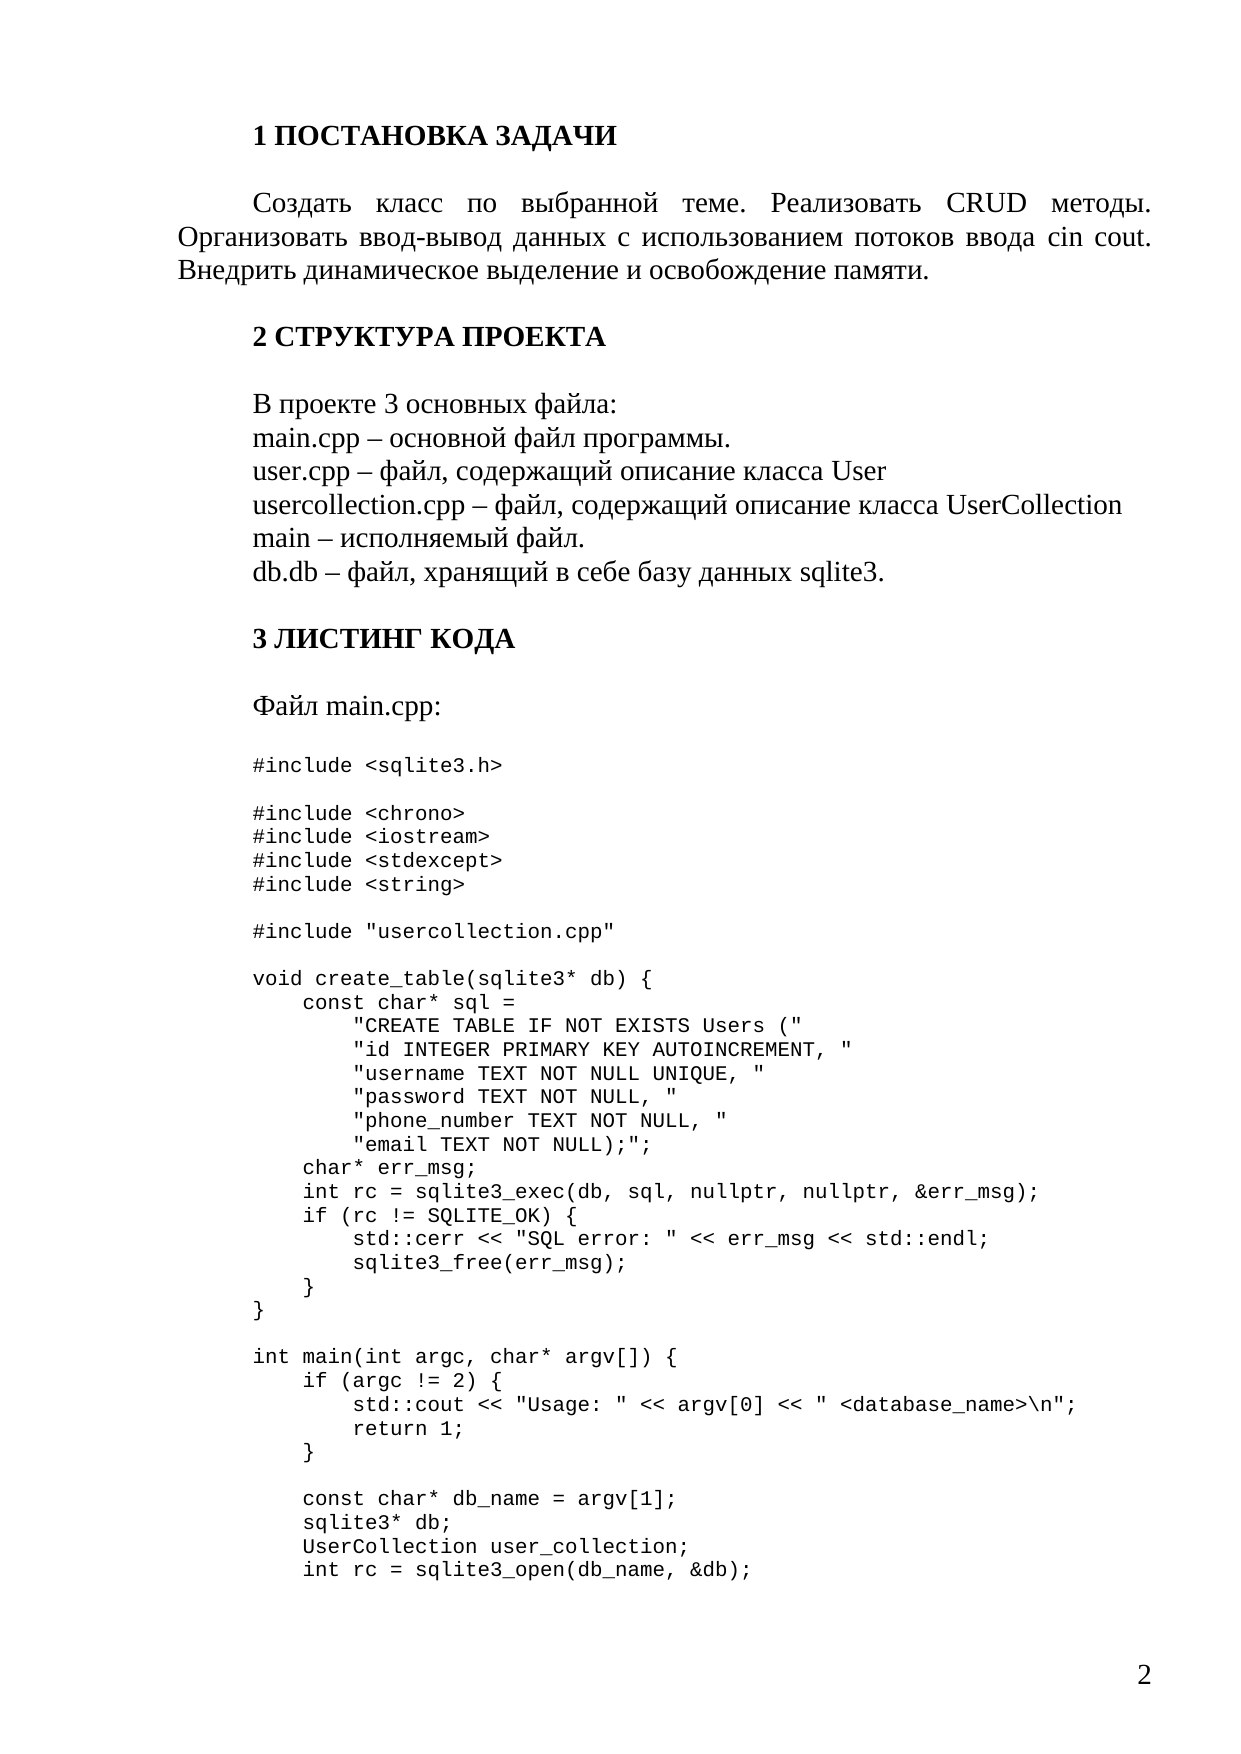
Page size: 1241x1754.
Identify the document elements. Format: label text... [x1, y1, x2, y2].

text "id INTEGER PRIMARY KEY AUTOINCREMENT, " [177, 1039, 1152, 1063]
text main.cpp – основной файл программы. [149, 420, 1152, 453]
text В проекте 3 основных файла: [149, 386, 1152, 420]
text char* err_msg; [177, 1157, 1152, 1181]
text const char* sql = [177, 992, 1152, 1016]
text int rc = sqlite3_open(db_name, &db); [177, 1559, 1152, 1583]
text usercollection.cpp – файл, содержащий описание класса UserCollection [149, 487, 1152, 521]
text std::cerr << "SQL error: " << err_msg << std::endl; [177, 1228, 1152, 1252]
text sqlite3* db; [177, 1512, 1152, 1536]
text #include <chrono> [177, 803, 1152, 826]
text if (argc != 2) { [177, 1370, 1152, 1394]
text #include <iostream> [177, 826, 1152, 850]
text 2 СТРУКТУРА ПРОЕКТА [177, 319, 1152, 353]
text Создать класс по выбранной теме. Реализовать CRUD методы. Организовать ввод-вывод данных с использованием потоков ввода cin cout. Внедрить динамическое выделение и освобождение памяти. [177, 185, 1152, 286]
text "username TEXT NOT NULL UNIQUE, " [177, 1063, 1152, 1086]
text main – исполняемый файл. [149, 521, 1152, 554]
text "email TEXT NOT NULL);"; [177, 1134, 1152, 1157]
text const char* db_name = argv[1]; [177, 1488, 1152, 1512]
text } [177, 1276, 1152, 1299]
text #include <stdexcept> [177, 850, 1152, 874]
text std::cout << "Usage: " << argv[0] << " <database_name>\n"; [177, 1394, 1152, 1417]
text #include "usercollection.cpp" [177, 921, 1152, 944]
text user.cpp – файл, содержащий описание класса User [149, 453, 1152, 487]
text "password TEXT NOT NULL, " [177, 1086, 1152, 1110]
text } [177, 1299, 1152, 1323]
text #include <sqlite3.h> [177, 755, 1152, 779]
text UserCollection user_collection; [177, 1536, 1152, 1559]
text int rc = sqlite3_exec(db, sql, nullptr, nullptr, &err_msg); [177, 1181, 1152, 1205]
text "phone_number TEXT NOT NULL, " [177, 1110, 1152, 1134]
text return 1; [177, 1417, 1152, 1441]
text void create_table(sqlite3* db) { [177, 968, 1152, 992]
text Файл main.cpp: [177, 688, 1152, 722]
text } [177, 1441, 1152, 1465]
text int main(int argc, char* argv[]) { [177, 1347, 1152, 1370]
text "CREATE TABLE IF NOT EXISTS Users (" [177, 1016, 1152, 1039]
text db.db – файл, хранящий в себе базу данных sqlite3. [149, 554, 1152, 588]
text #include <string> [177, 874, 1152, 897]
text if (rc != SQLITE_OK) { [177, 1205, 1152, 1228]
text sqlite3_free(err_msg); [177, 1252, 1152, 1276]
text 1 ПОСТАНОВКА ЗАДАЧИ [177, 118, 1152, 152]
text 3 ЛИСТИНГ КОДА [177, 621, 1152, 655]
